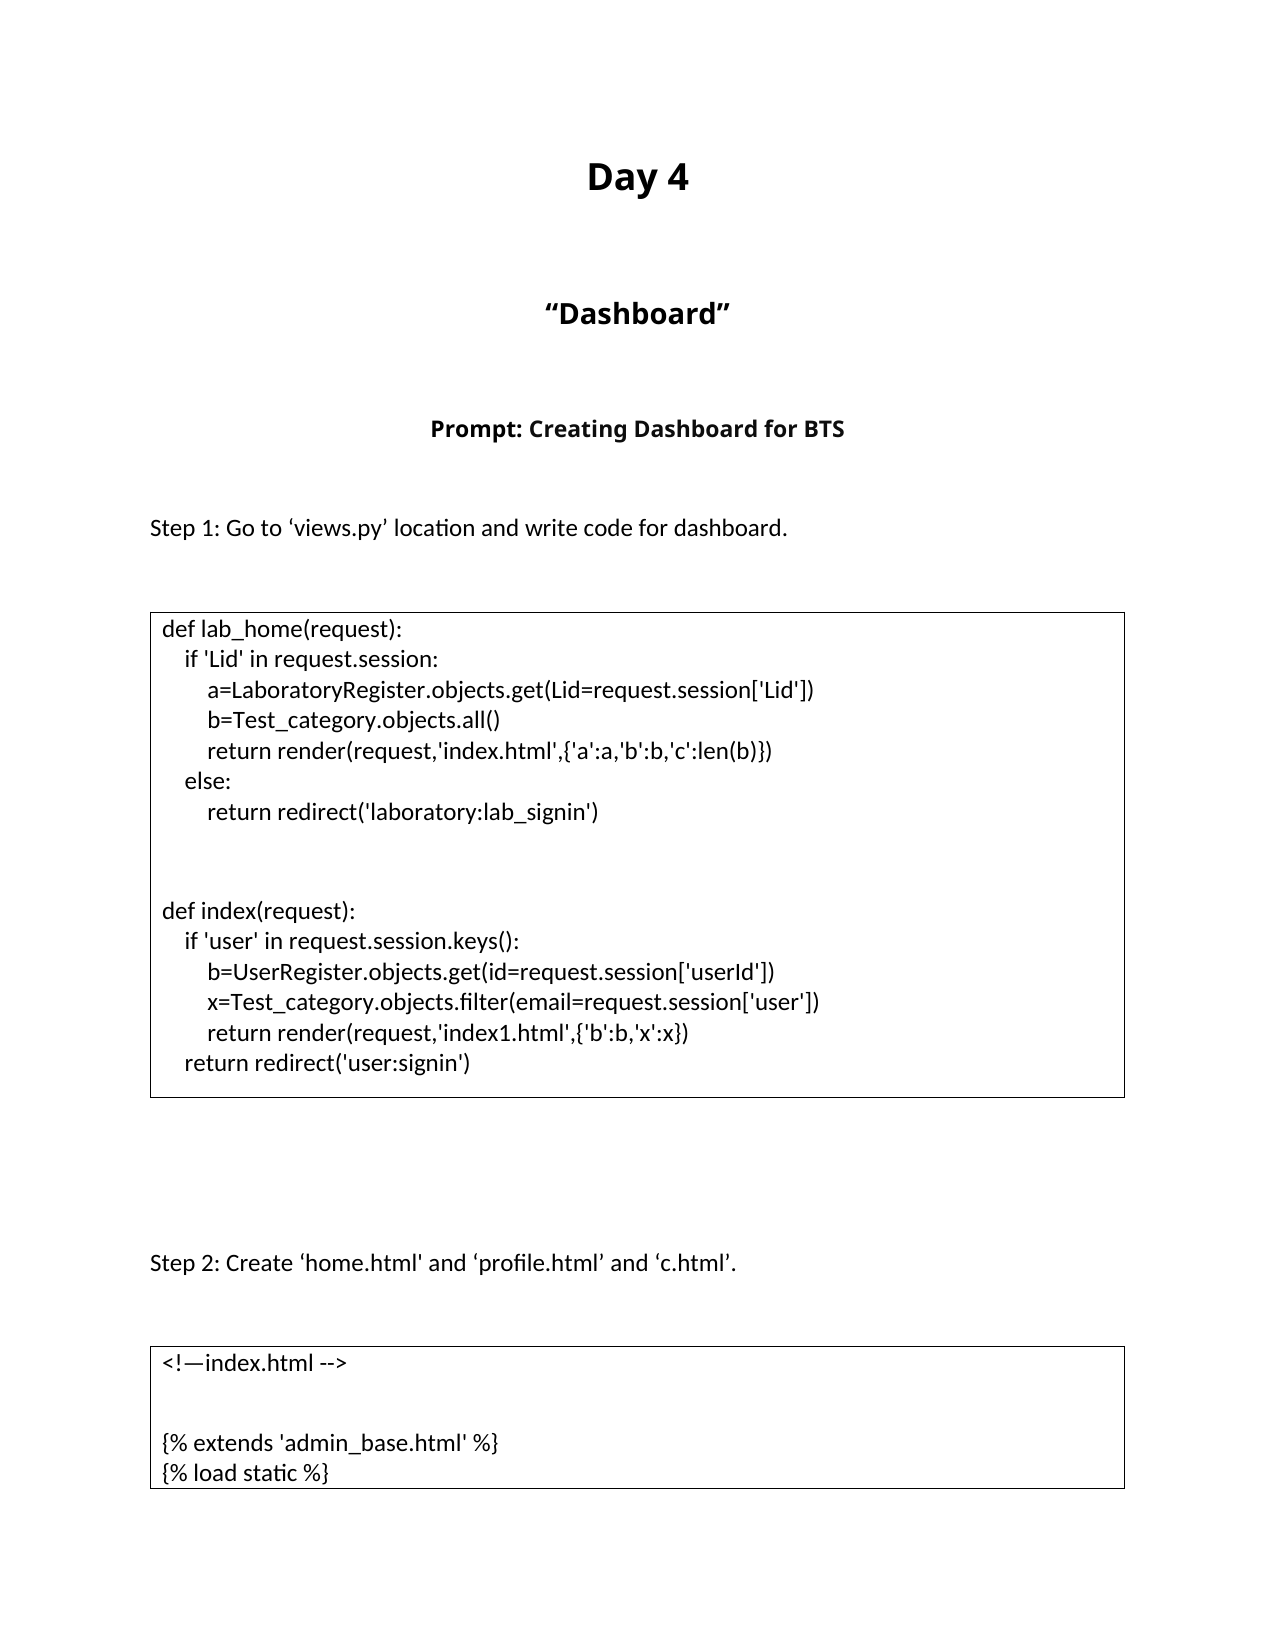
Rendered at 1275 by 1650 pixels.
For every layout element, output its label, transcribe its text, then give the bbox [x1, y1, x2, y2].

table_header def lab_home(request): if 'Lid' in request.session: a=LaboratoryRegister.objects.get(Lid=request.session['Lid']) b=Test_category.objects.all() return render(request,'index.html',{'a':a,'b':b,'c':len(b)}) else: return redirect('laboratory:lab_signin') def index(request): if 'user' in request.session.keys(): b=UserRegister.objects.get(id=request.session['userId']) x=Test_category.objects.filter(email=request.session['user']) return render(request,'index1.html',{'b':b,'x':x}) return redirect('user:signin') [151, 613, 1124, 1097]
text Day 4 [150, 150, 1125, 201]
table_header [151, 1347, 1124, 1488]
text Step 2: Create ‘home.html' and ‘profile.html’ and ‘c.html’. [150, 1247, 1125, 1277]
text Prompt: Creating Dashboard for BTS [150, 412, 1125, 444]
text “Dashboard” [150, 293, 1125, 333]
text Step 1: Go to ‘views.py’ location and write code for dashboard. [150, 512, 1125, 543]
